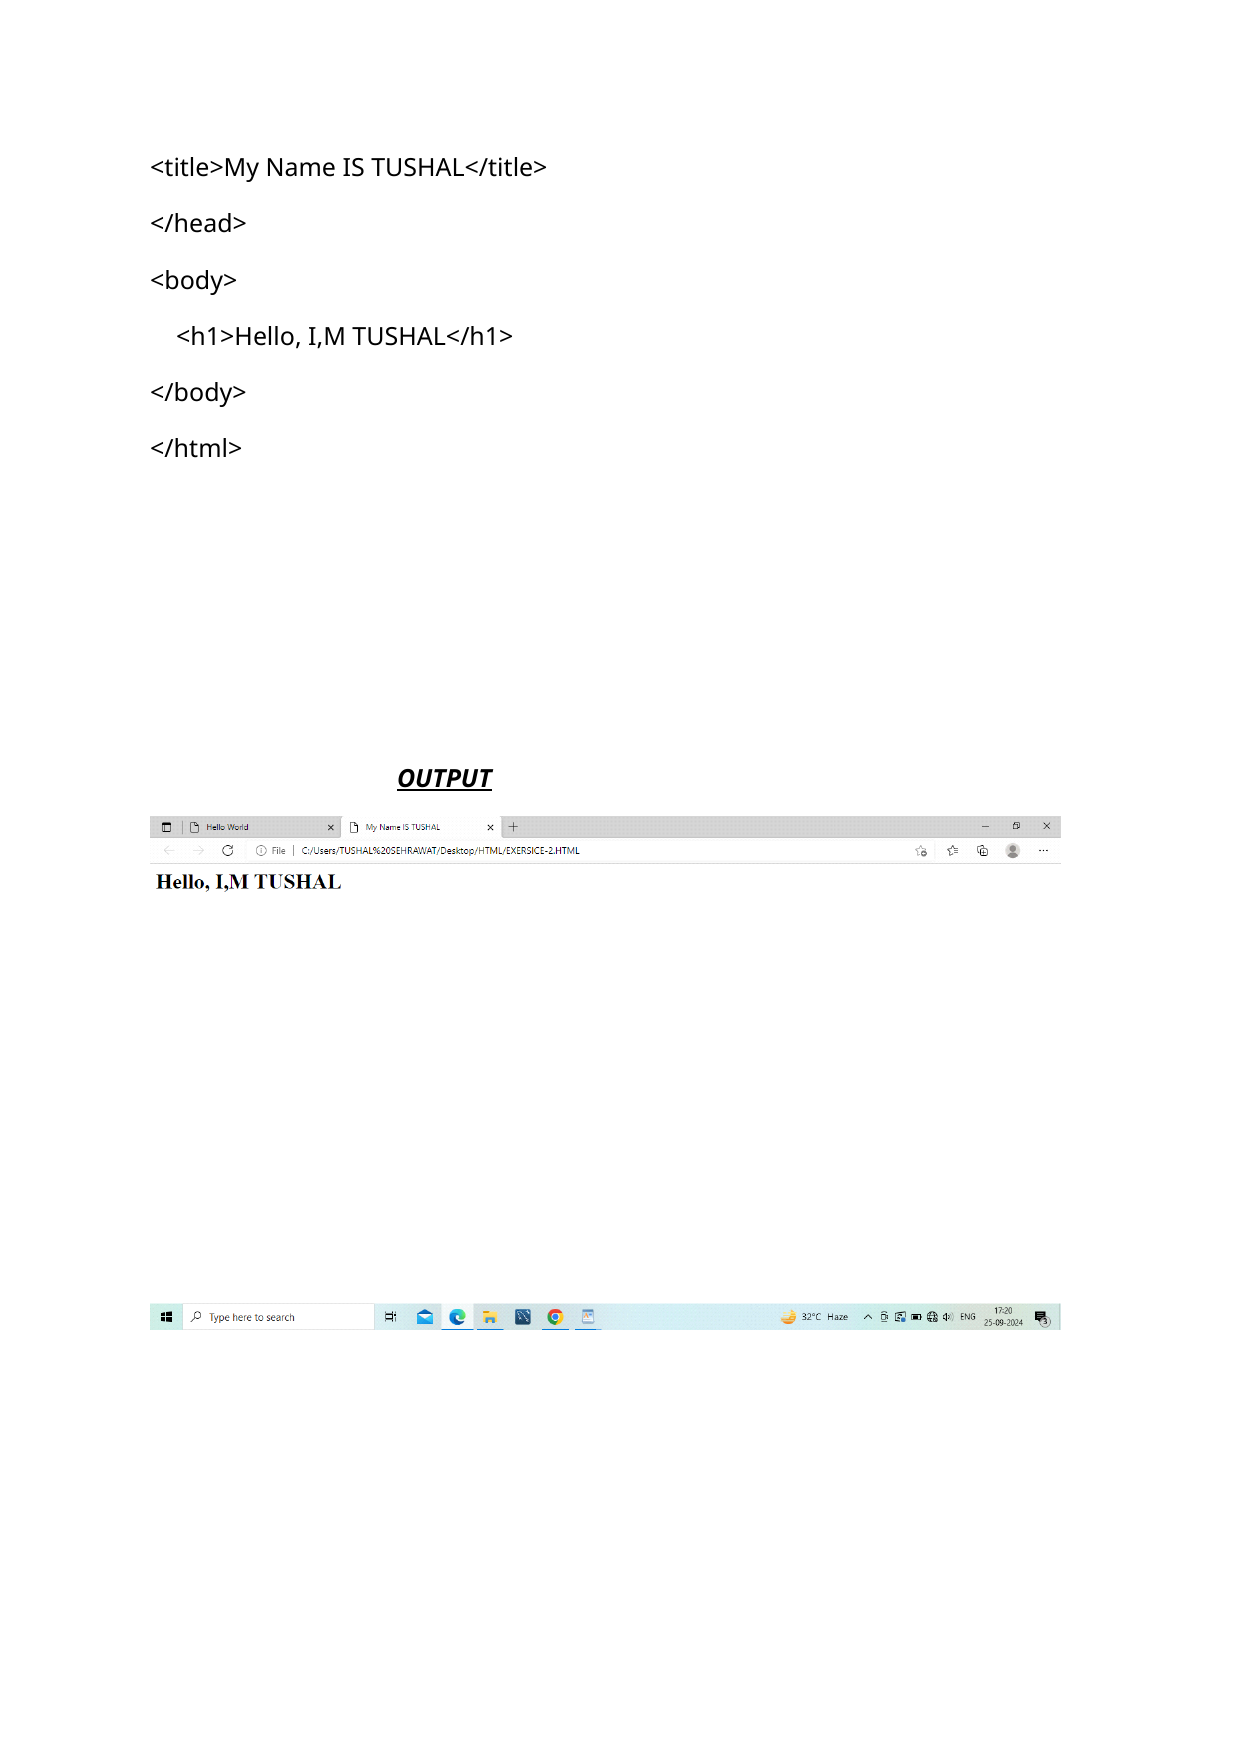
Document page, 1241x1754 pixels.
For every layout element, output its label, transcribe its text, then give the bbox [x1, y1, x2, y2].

text <title>My Name IS TUSHAL</title> [150, 150, 1090, 184]
text </html> [150, 431, 1090, 465]
text <h1>Hello, I,M TUSHAL</h1> [150, 318, 1090, 352]
text </body> [150, 374, 1090, 409]
picture [150, 816, 1061, 1330]
text OUTPUT [150, 761, 1090, 795]
text </head> [150, 206, 1090, 240]
text <body> [150, 262, 1090, 296]
